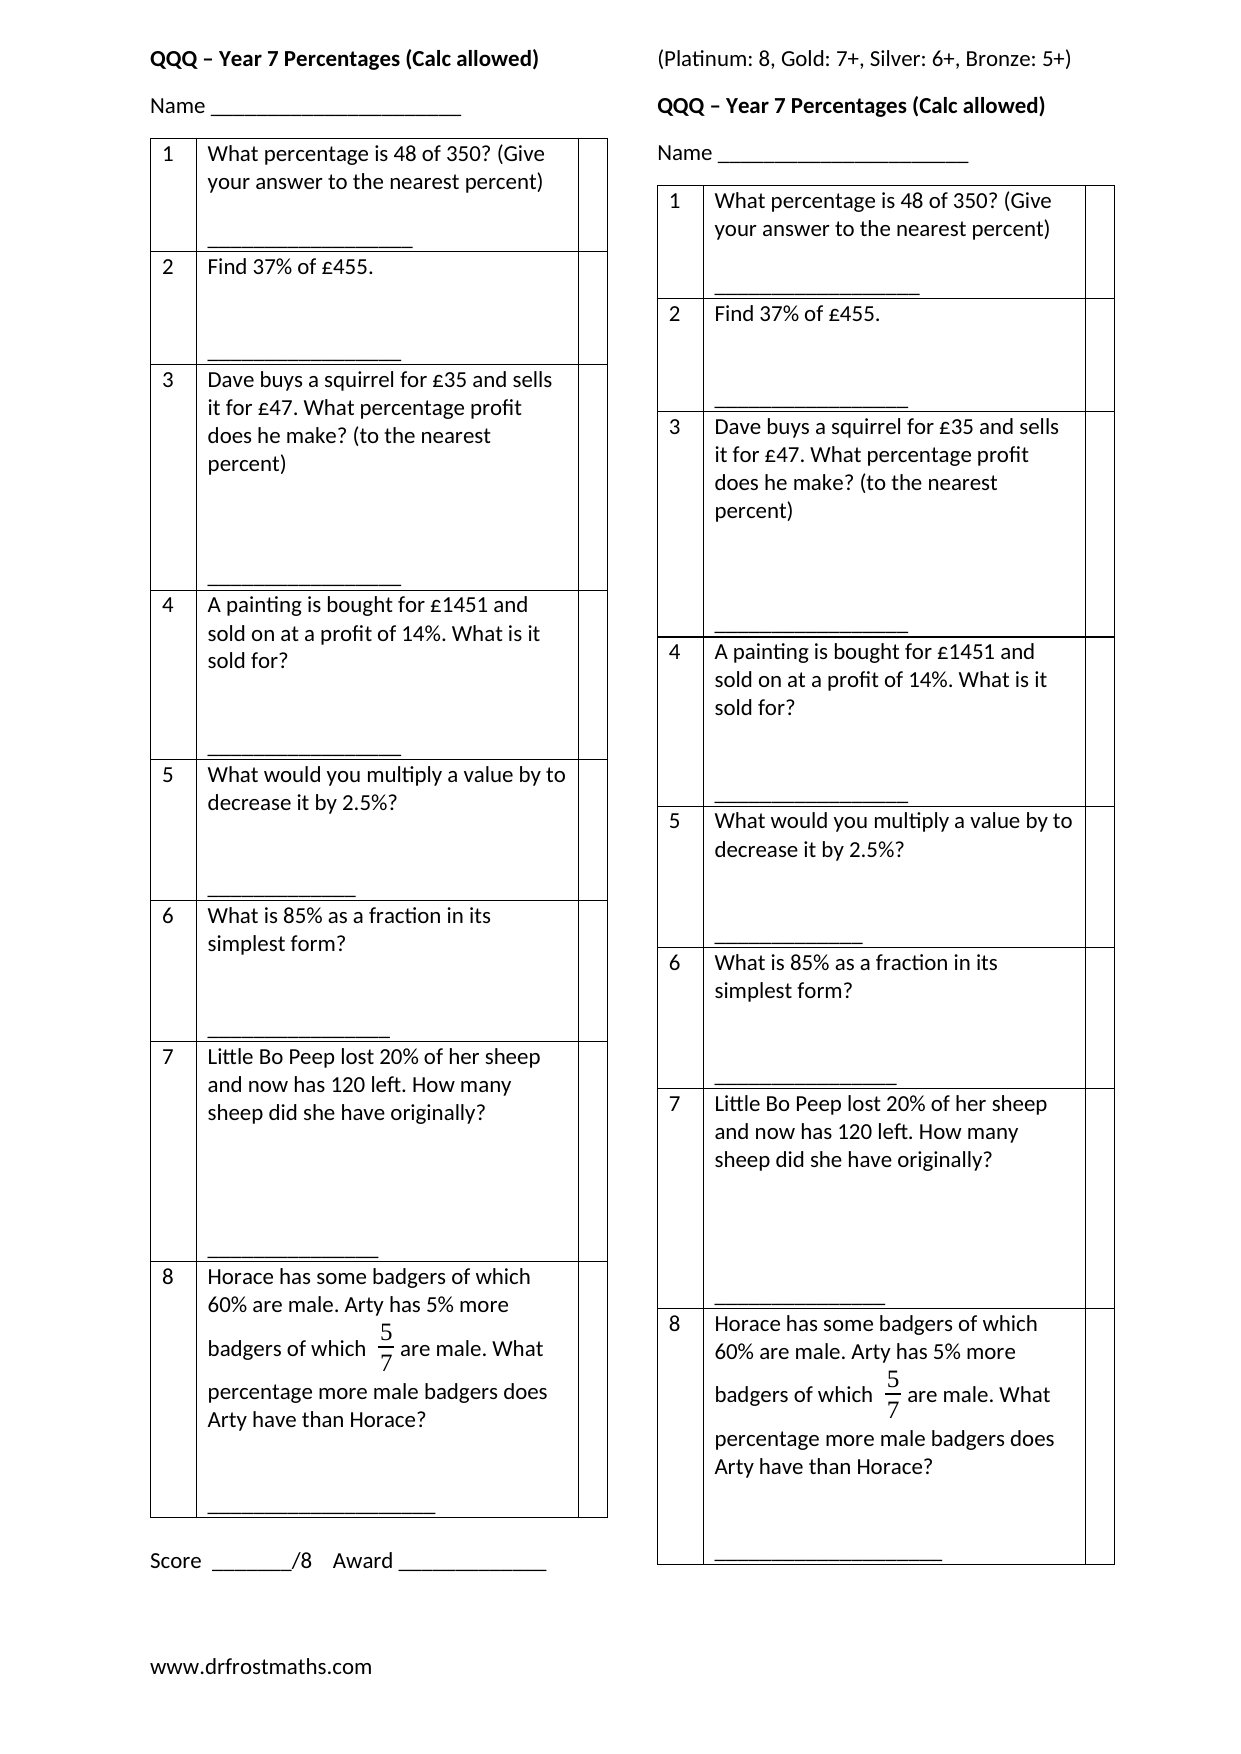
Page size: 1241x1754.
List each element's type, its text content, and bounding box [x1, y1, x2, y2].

table_cell [579, 1042, 607, 1261]
table_cell 8 [151, 1262, 196, 1517]
table_cell 6 [151, 901, 196, 1041]
table_cell A painting is bought for £1451 and sold on at a profit of 14%. What is it sold for? _________________ [704, 638, 1085, 806]
table_cell What is 85% as a fraction in its simplest form? ________________ [704, 948, 1085, 1088]
table_cell Dave buys a squirrel for £35 and sells it for £47. What percentage profit does he make? (to the nearest percent) _________________ [197, 365, 578, 589]
table_cell [579, 591, 607, 759]
table_cell [1086, 1309, 1114, 1564]
table_cell 2 [151, 252, 196, 364]
text QQQ – Year 7 Percentages (Calc allowed) [657, 91, 1090, 119]
table_cell 7 [151, 1042, 196, 1261]
table_header [1086, 186, 1114, 298]
text QQQ – Year 7 Percentages (Calc allowed) [150, 44, 583, 72]
table_cell [579, 365, 607, 589]
table_cell Little Bo Peep lost 20% of her sheep and now has 120 left. How many sheep did she have originally? _______________ [704, 1089, 1085, 1308]
table_cell A painting is bought for £1451 and sold on at a profit of 14%. What is it sold for? _________________ [197, 591, 578, 759]
table_header What percentage is 48 of 350? (Give your answer to the nearest percent) __________________ [704, 186, 1085, 298]
text (Platinum: 8, Gold: 7+, Silver: 6+, Bronze: 5+) [657, 44, 1090, 72]
table_cell [579, 1262, 607, 1517]
table_cell [579, 901, 607, 1041]
table_cell [1086, 299, 1114, 411]
table_cell 8 [658, 1309, 703, 1564]
table_cell [1086, 1089, 1114, 1308]
table_cell Horace has some badgers of which 60% are male. Arty has 5% more badgers of which are male. What percentage more male badgers does Arty have than Horace? ____________________ [704, 1309, 1085, 1564]
table_cell 6 [658, 948, 703, 1088]
table_cell 4 [658, 638, 703, 806]
text Name ______________________ [657, 138, 1090, 166]
table_cell Little Bo Peep lost 20% of her sheep and now has 120 left. How many sheep did she have originally? _______________ [197, 1042, 578, 1261]
table_cell [1086, 412, 1114, 636]
text Name ______________________ [150, 91, 583, 119]
table_cell 7 [658, 1089, 703, 1308]
table_cell [579, 252, 607, 364]
table_cell 4 [151, 591, 196, 759]
table_cell Dave buys a squirrel for £35 and sells it for £47. What percentage profit does he make? (to the nearest percent) _________________ [704, 412, 1085, 636]
table_cell What is 85% as a fraction in its simplest form? ________________ [197, 901, 578, 1041]
table_cell 3 [658, 412, 703, 636]
table_cell Find 37% of £455. _________________ [704, 299, 1085, 411]
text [150, 1546, 583, 1574]
table_cell 5 [151, 760, 196, 900]
table_cell What would you multiply a value by to decrease it by 2.5%? _____________ [704, 807, 1085, 947]
table_cell [579, 760, 607, 900]
table_cell 5 [658, 807, 703, 947]
table_header 1 [151, 139, 196, 251]
table_header 1 [658, 186, 703, 298]
table_cell 2 [658, 299, 703, 411]
table_cell Find 37% of £455. _________________ [197, 252, 578, 364]
table_header What percentage is 48 of 350? (Give your answer to the nearest percent) __________________ [197, 139, 578, 251]
table_cell Horace has some badgers of which 60% are male. Arty has 5% more badgers of which are male. What percentage more male badgers does Arty have than Horace? ____________________ [197, 1262, 578, 1517]
table_header [579, 139, 607, 251]
table_cell [1086, 807, 1114, 947]
table_cell [1086, 638, 1114, 806]
table_cell What would you multiply a value by to decrease it by 2.5%? _____________ [197, 760, 578, 900]
table_cell 3 [151, 365, 196, 589]
table_cell [1086, 948, 1114, 1088]
